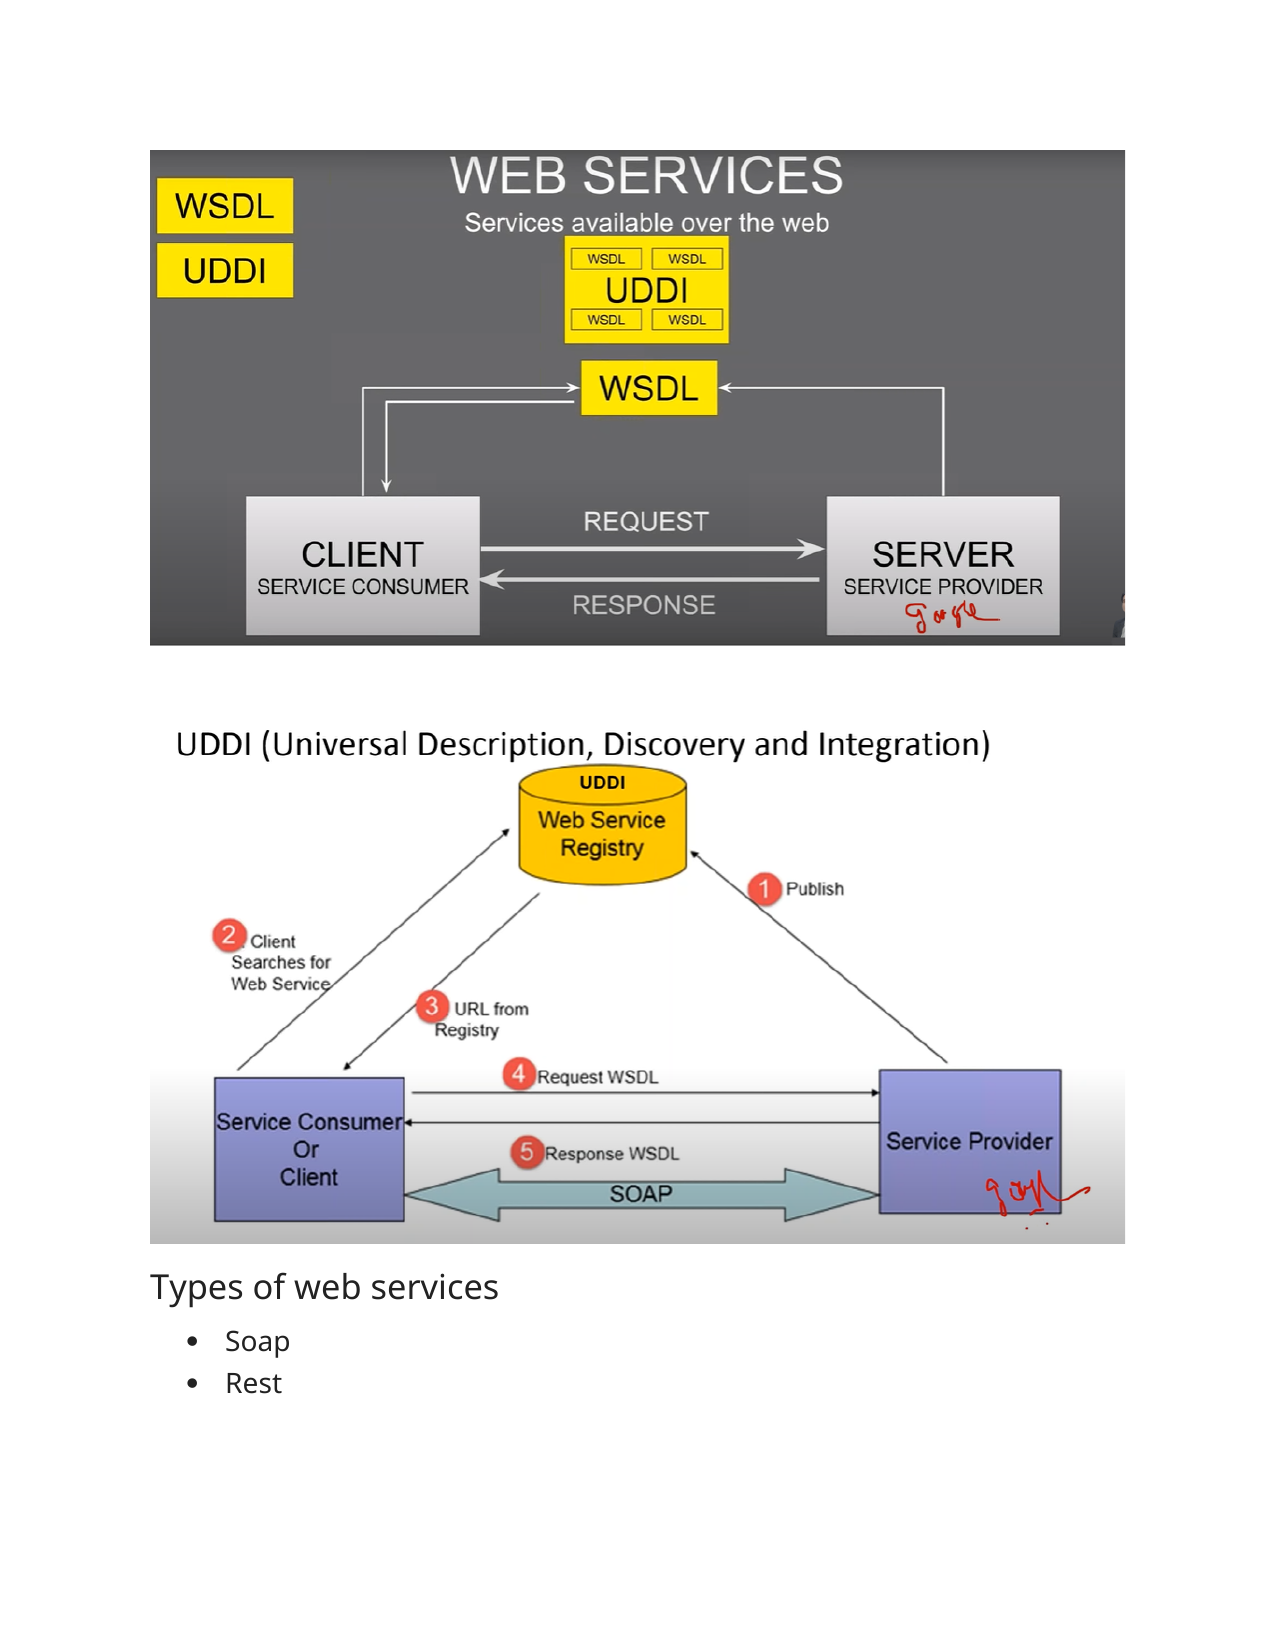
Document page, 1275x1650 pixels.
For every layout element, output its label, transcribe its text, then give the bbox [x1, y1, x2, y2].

picture [150, 711, 1125, 1244]
list Soap [187, 1322, 1125, 1360]
subtitle Types of web services [150, 1262, 1125, 1309]
list Rest [187, 1363, 1125, 1401]
picture [150, 150, 1125, 646]
